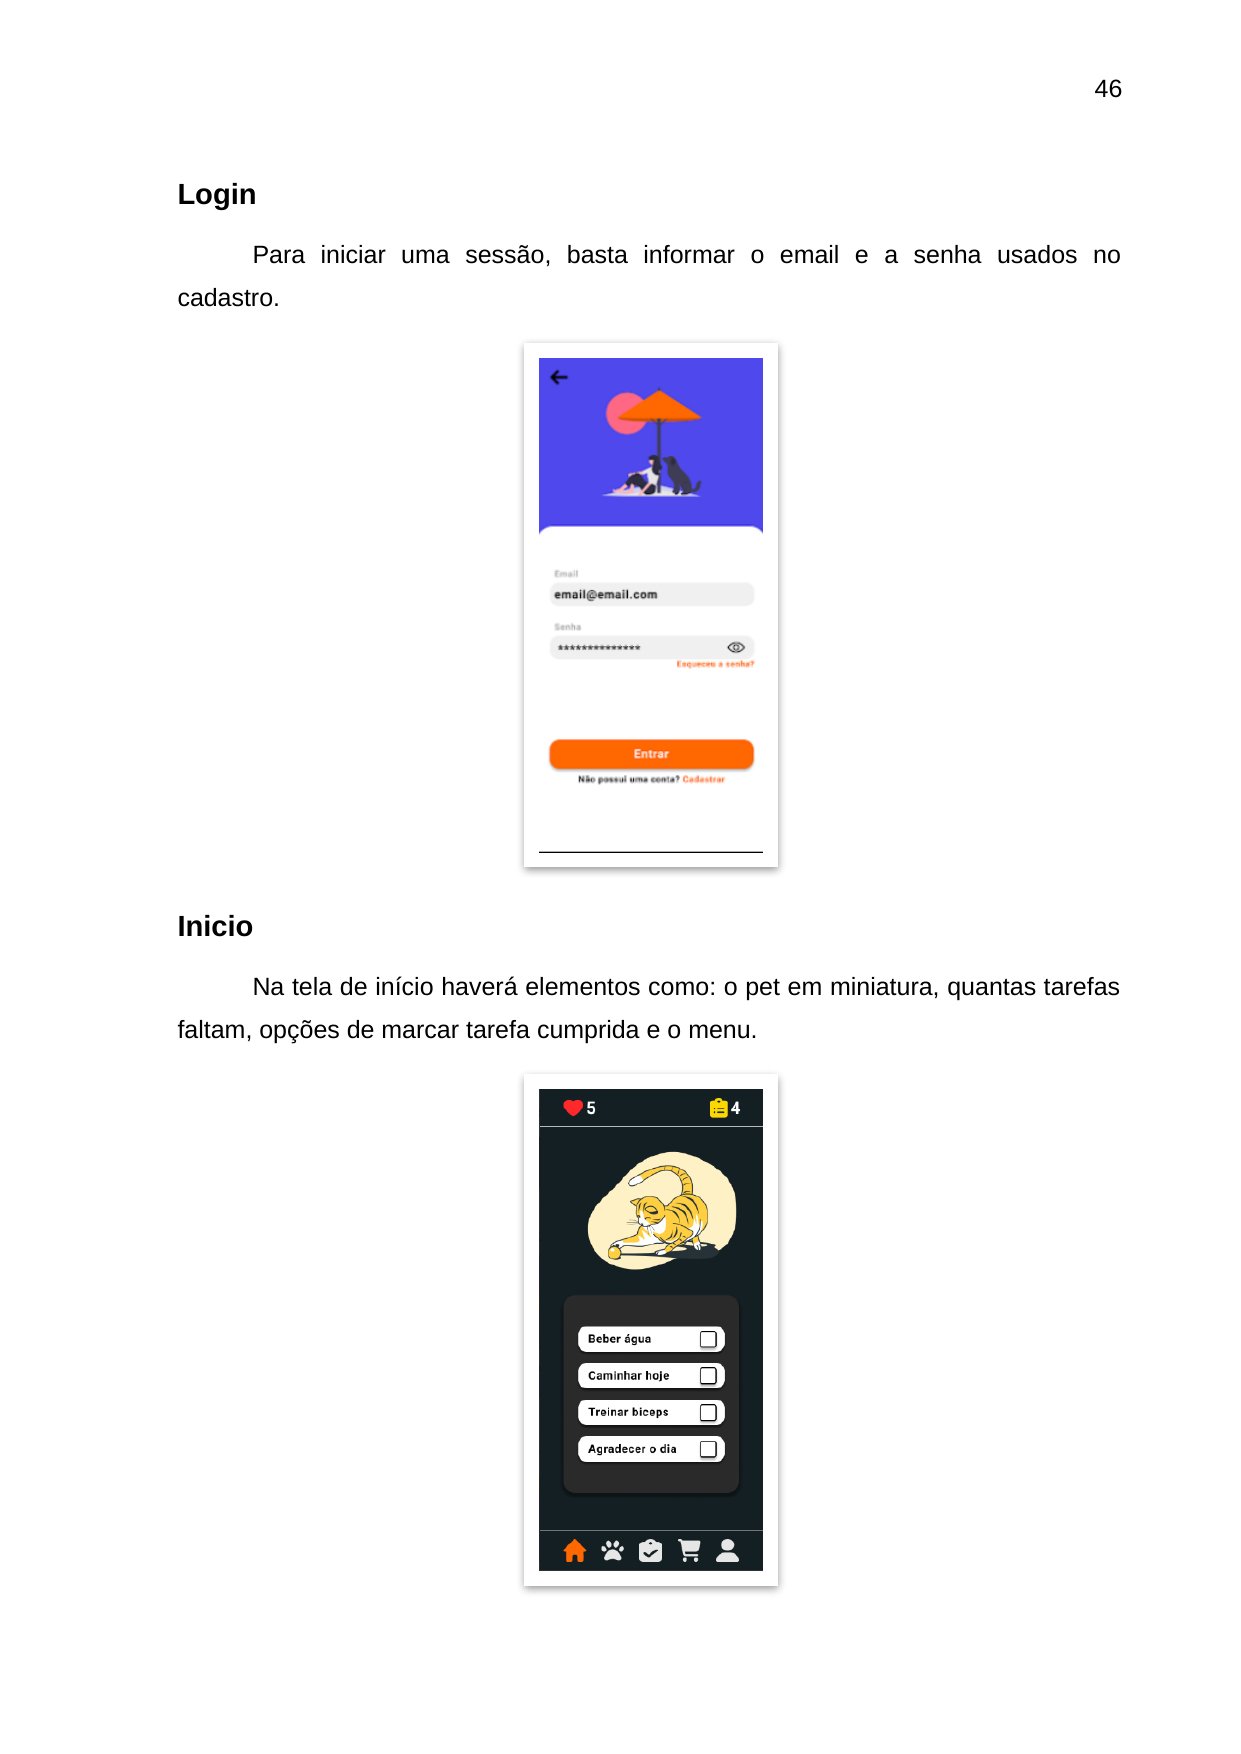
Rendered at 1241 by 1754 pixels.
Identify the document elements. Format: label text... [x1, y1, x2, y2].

text Login [177, 177, 1122, 211]
picture [539, 1089, 763, 1571]
text Na tela de início haverá elementos como: o pet em miniatura, quantas tarefas faltam, opções de marcar tarefa cumprida e o menu. [177, 972, 1122, 1043]
picture [539, 358, 763, 853]
text Para iniciar uma sessão, basta informar o email e a senha usados no cadastro. [177, 240, 1122, 312]
text Inicio [177, 909, 1122, 942]
